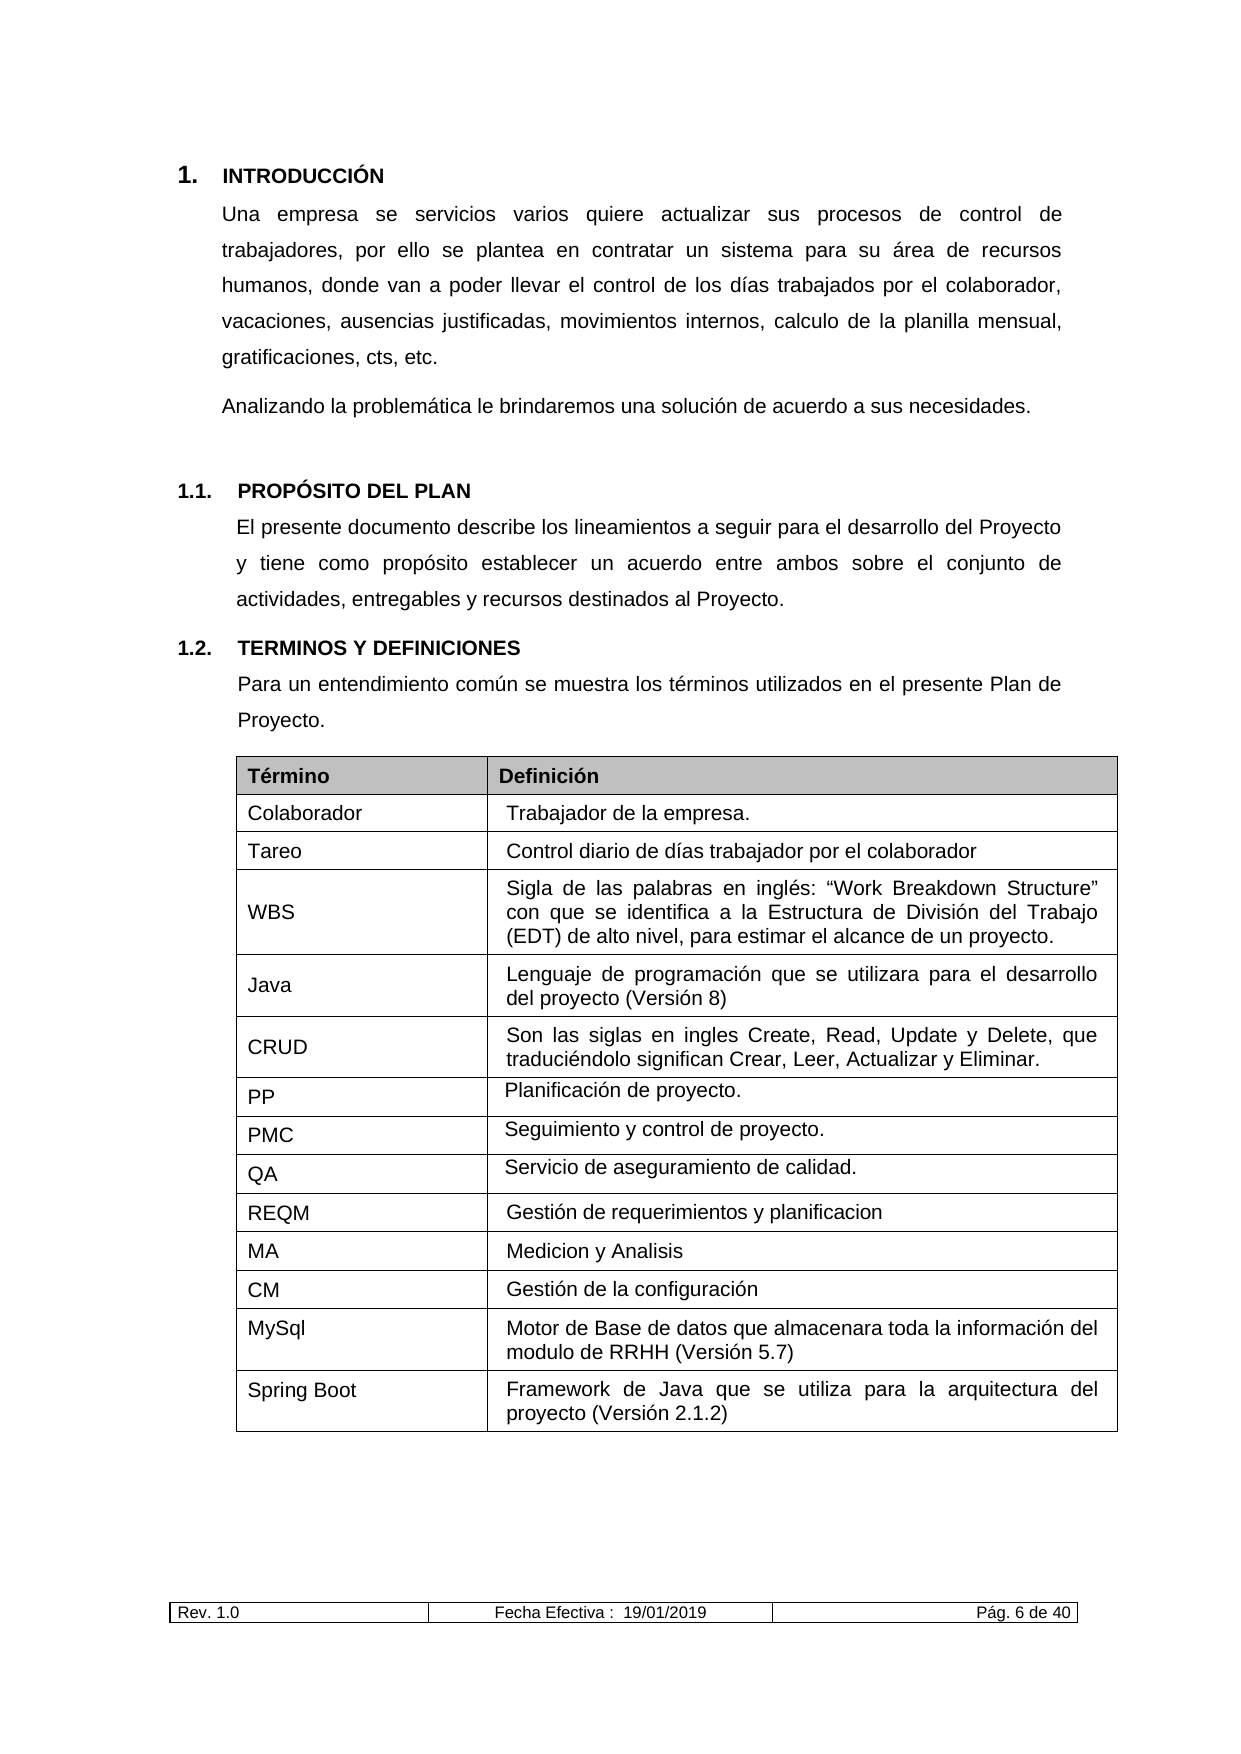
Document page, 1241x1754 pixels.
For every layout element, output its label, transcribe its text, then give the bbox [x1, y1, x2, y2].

table_cell QA [237, 1155, 487, 1193]
table_cell Son las siglas en ingles Create, Read, Update y Delete, que traduciéndolo significan Crear, Leer, Actualizar y Eliminar. [488, 1017, 1117, 1077]
table_cell Sigla de las palabras en inglés: “Work Breakdown Structure” con que se identifica a de División del Trabajo (EDT) de alto nivel, para estimar el alcance de un proyecto. [488, 870, 1117, 954]
table_cell Motor de Base de datos que almacenara toda la información del modulo de RRHH (Versión 5.7) [488, 1309, 1117, 1370]
table_cell Control diario de días trabajador por el colaborador [488, 832, 1117, 869]
table_cell Servicio de aseguramiento de calidad. [488, 1155, 1117, 1193]
subtitle PROPÓSITO DEL PLAN [177, 478, 1063, 502]
table_cell Seguimiento y control de proyecto. [488, 1117, 1117, 1154]
table_cell Medicion y Analisis [488, 1232, 1117, 1270]
table_cell Planificación de proyecto. [488, 1078, 1117, 1116]
subtitle INTRODUCCIÓN [177, 160, 1063, 189]
table_cell REQM [237, 1194, 487, 1231]
table_header Término [237, 757, 487, 794]
subtitle TERMINOS Y DEFINICIONES [177, 635, 1063, 659]
table_cell PP [237, 1078, 487, 1116]
table_cell Java [237, 955, 487, 1016]
table_cell MySql [237, 1309, 487, 1370]
table_cell Gestión de requerimientos y planificacion [488, 1194, 1117, 1231]
table_cell Gestión de la configuración [488, 1271, 1117, 1308]
table_cell Lenguaje de programación que se utilizara para el desarrollo del proyecto (Versión 8) [488, 955, 1117, 1016]
table_cell WBS [237, 870, 487, 954]
table_header Definición [488, 757, 1117, 794]
table_cell MA [237, 1232, 487, 1270]
table_cell Framework de Java que se utiliza para la arquitectura del proyecto (Versión 2.1.2) [488, 1371, 1117, 1431]
text Para un entendimiento común se muestra los términos utilizados en el presente Plan de Proyecto. [237, 672, 1063, 732]
table_cell Trabajador de la empresa. [488, 795, 1117, 831]
text Una empresa se servicios varios quiere actualizar sus procesos de control de trabajadores, por ello se plantea en contratar un sistema para su área de recursos humanos, donde van a poder llevar el control de los días trabajados por el colaborador, vacaciones, ausencias justificadas, movimientos internos, calculo de la planilla mensual, gratificaciones, cts, etc. [222, 201, 1063, 369]
table_cell Spring Boot [237, 1371, 487, 1431]
text Analizando la problemática le brindaremos una solución de acuerdo a sus necesidades. [222, 394, 1063, 418]
table_cell Tareo [237, 832, 487, 869]
table_cell CRUD [237, 1017, 487, 1077]
text El presente documento describe los lineamientos a seguir para el desarrollo del Proyecto y tiene como propósito establecer un acuerdo entre ambos sobre el conjunto de actividades, entregables y recursos destinados al Proyecto. [236, 515, 1063, 611]
table_cell PMC [237, 1117, 487, 1154]
table_cell Colaborador [237, 795, 487, 831]
table_cell CM [237, 1271, 487, 1308]
